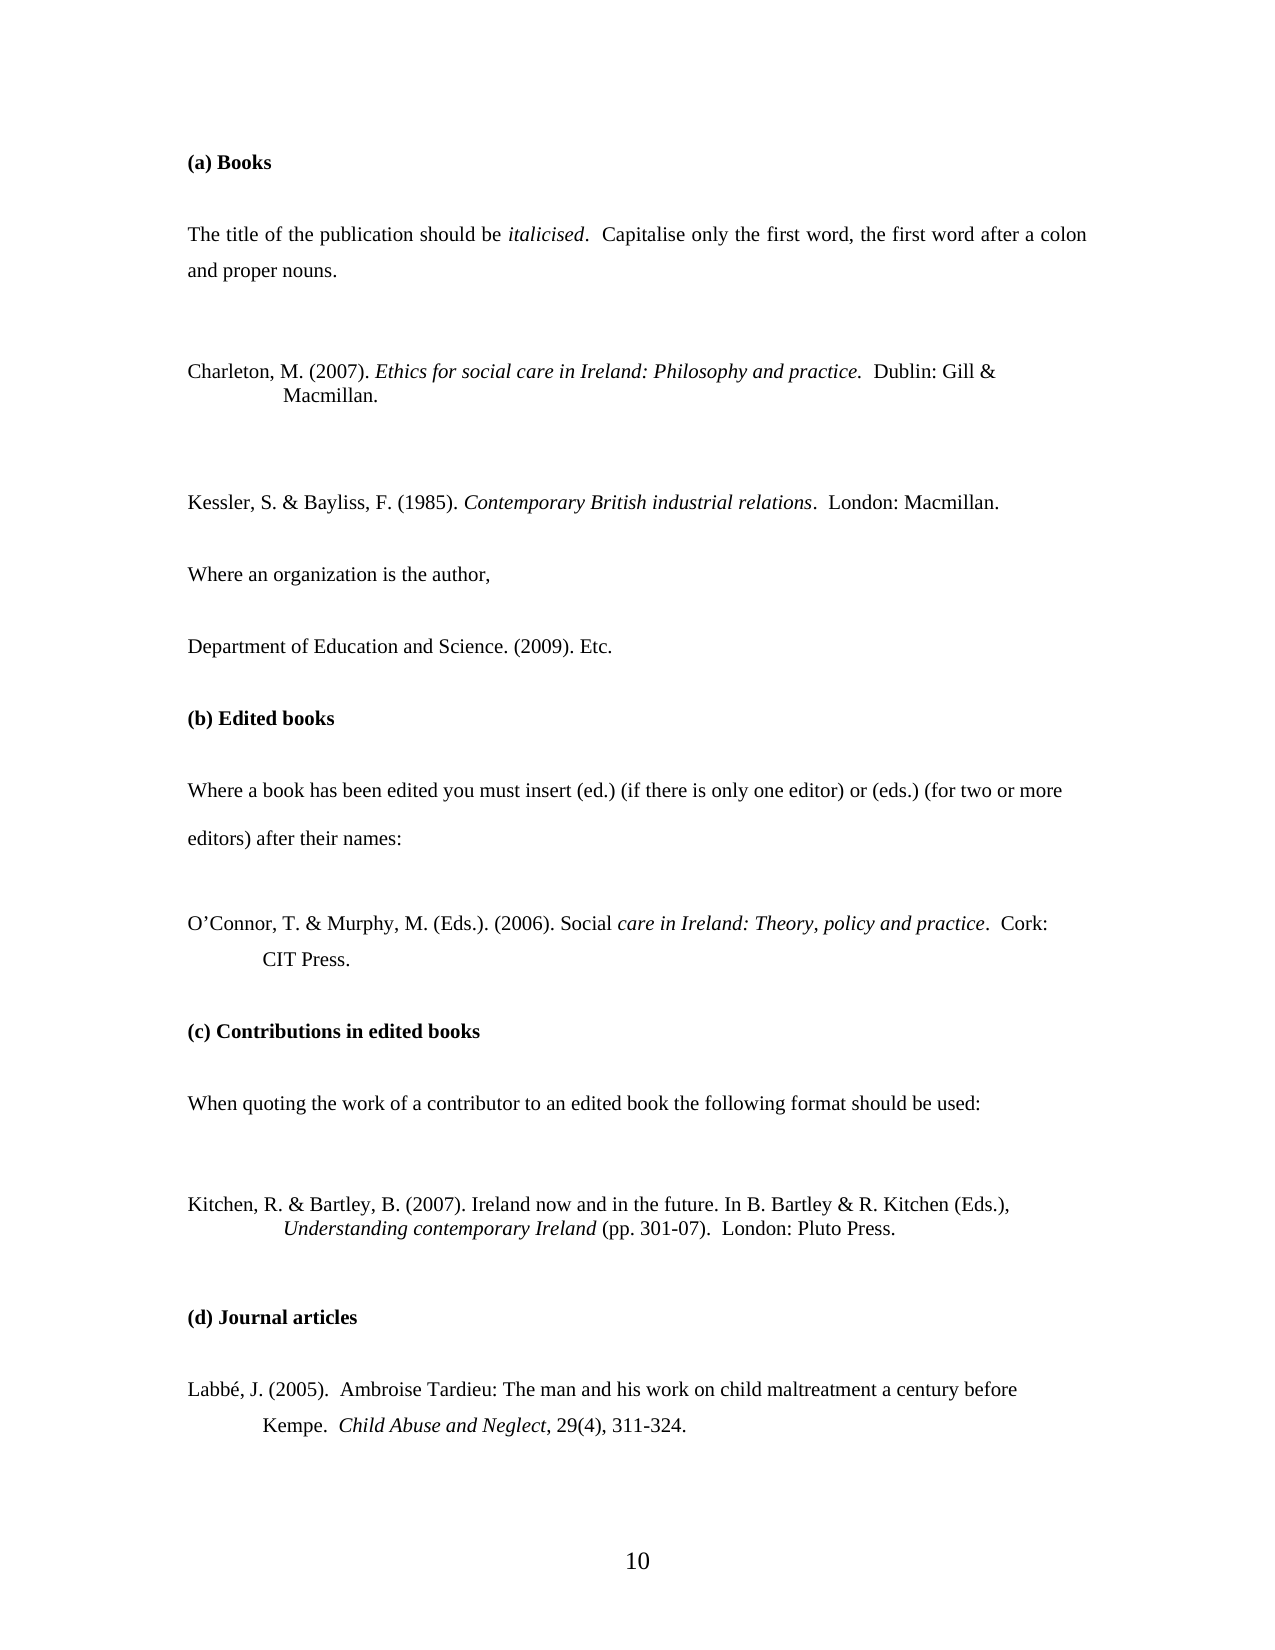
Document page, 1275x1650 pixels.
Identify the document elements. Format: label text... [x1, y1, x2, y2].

text Where an organization is the author, [187, 562, 1087, 586]
subtitle (c) Contributions in edited books [187, 1019, 1087, 1043]
text Kitchen, R. & Bartley, B. (2007). Ireland now and in the future. In B. Bartley & R. Kitchen (Eds.), Understanding contemporary Ireland (pp. 301-07). London: Pluto Press. [187, 1192, 1087, 1240]
text Charleton, M. (2007). Ethics for social care in Ireland: Philosophy and practice. Dublin: Gill & Macmillan. [187, 359, 1087, 407]
text When quoting the work of a contributor to an edited book the following format should be used: [187, 1091, 1087, 1115]
subtitle (d) Journal articles [187, 1305, 1087, 1329]
text Where a book has been edited you must insert (ed.) (if there is only one editor) or (eds.) (for two or more editors) after their names: [187, 778, 1087, 850]
subtitle (b) Edited books [187, 706, 1087, 730]
text The title of the publication should be italicised. Capitalise only the first word, the first word after a colon and proper nouns. [187, 222, 1087, 282]
text Labbé, J. (2005). Ambroise Tardieu: The man and his work on child maltreatment a century before Kempe. Child Abuse and Neglect, 29(4), 311-324. [187, 1377, 1087, 1437]
text O’Connor, T. & Murphy, M. (Eds.). (2006). Social care in : Theory, policy and practice. Cork: CIT Press. [187, 911, 1087, 971]
text Kessler, S. & Bayliss, F. (1985). Contemporary British industrial relations. : Macmillan. [187, 490, 1087, 514]
subtitle (a) Books [187, 150, 1087, 174]
text Department of Education and Science. (2009). Etc. [187, 634, 1087, 658]
